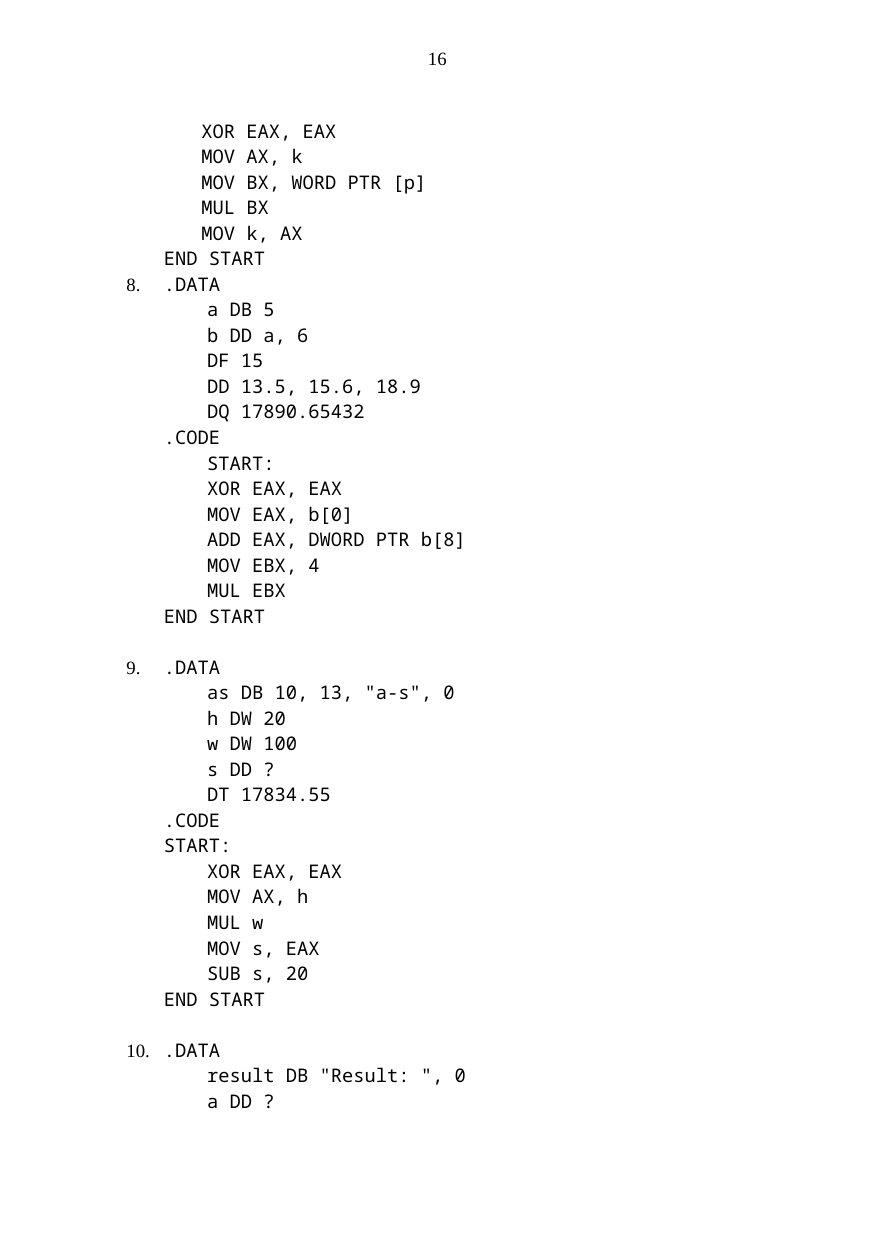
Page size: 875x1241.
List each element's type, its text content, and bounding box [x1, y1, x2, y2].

text DF 15 [126, 348, 785, 373]
text XOR EAX, EAX [164, 118, 785, 144]
text .CODE [164, 807, 785, 833]
text .CODE [164, 424, 785, 450]
text w DW 100 [126, 731, 785, 756]
text a DB 5 [126, 297, 785, 322]
text as DB 10, 13, "a-s", 0 [126, 679, 785, 705]
text result DB "Result: ", 0 [126, 1062, 785, 1088]
text MUL EBX [126, 577, 785, 603]
text END START [164, 603, 785, 628]
text MOV k, AX [164, 220, 785, 246]
text START: [164, 450, 785, 475]
text DD 13.5, 15.6, 18.9 [126, 373, 785, 399]
list .DATA [126, 654, 785, 679]
text DQ 17890.65432 [126, 399, 785, 424]
text s DD ? [126, 756, 785, 782]
text XOR EAX, EAX [126, 475, 785, 501]
list .DATA [126, 1037, 785, 1062]
text MOV BX, WORD PTR [p] [164, 169, 785, 195]
list .DATA [126, 271, 785, 297]
text DT 17834.55 [126, 782, 785, 807]
text MUL w [126, 909, 785, 935]
text START: [164, 833, 785, 858]
text a DD ? [126, 1088, 785, 1113]
text MOV EBX, 4 [126, 552, 785, 577]
text SUB s, 20 [126, 960, 785, 986]
text XOR EAX, EAX [126, 858, 785, 884]
text h DW 20 [126, 705, 785, 731]
text MUL BX [164, 195, 785, 220]
text MOV EAX, b[0] [126, 501, 785, 526]
text END START [164, 986, 785, 1011]
text ADD EAX, DWORD PTR b[8] [126, 526, 785, 552]
text END START [164, 246, 785, 271]
text MOV AX, h [126, 884, 785, 909]
text MOV AX, k [164, 144, 785, 169]
text MOV s, EAX [126, 935, 785, 960]
text b DD a, 6 [126, 322, 785, 348]
